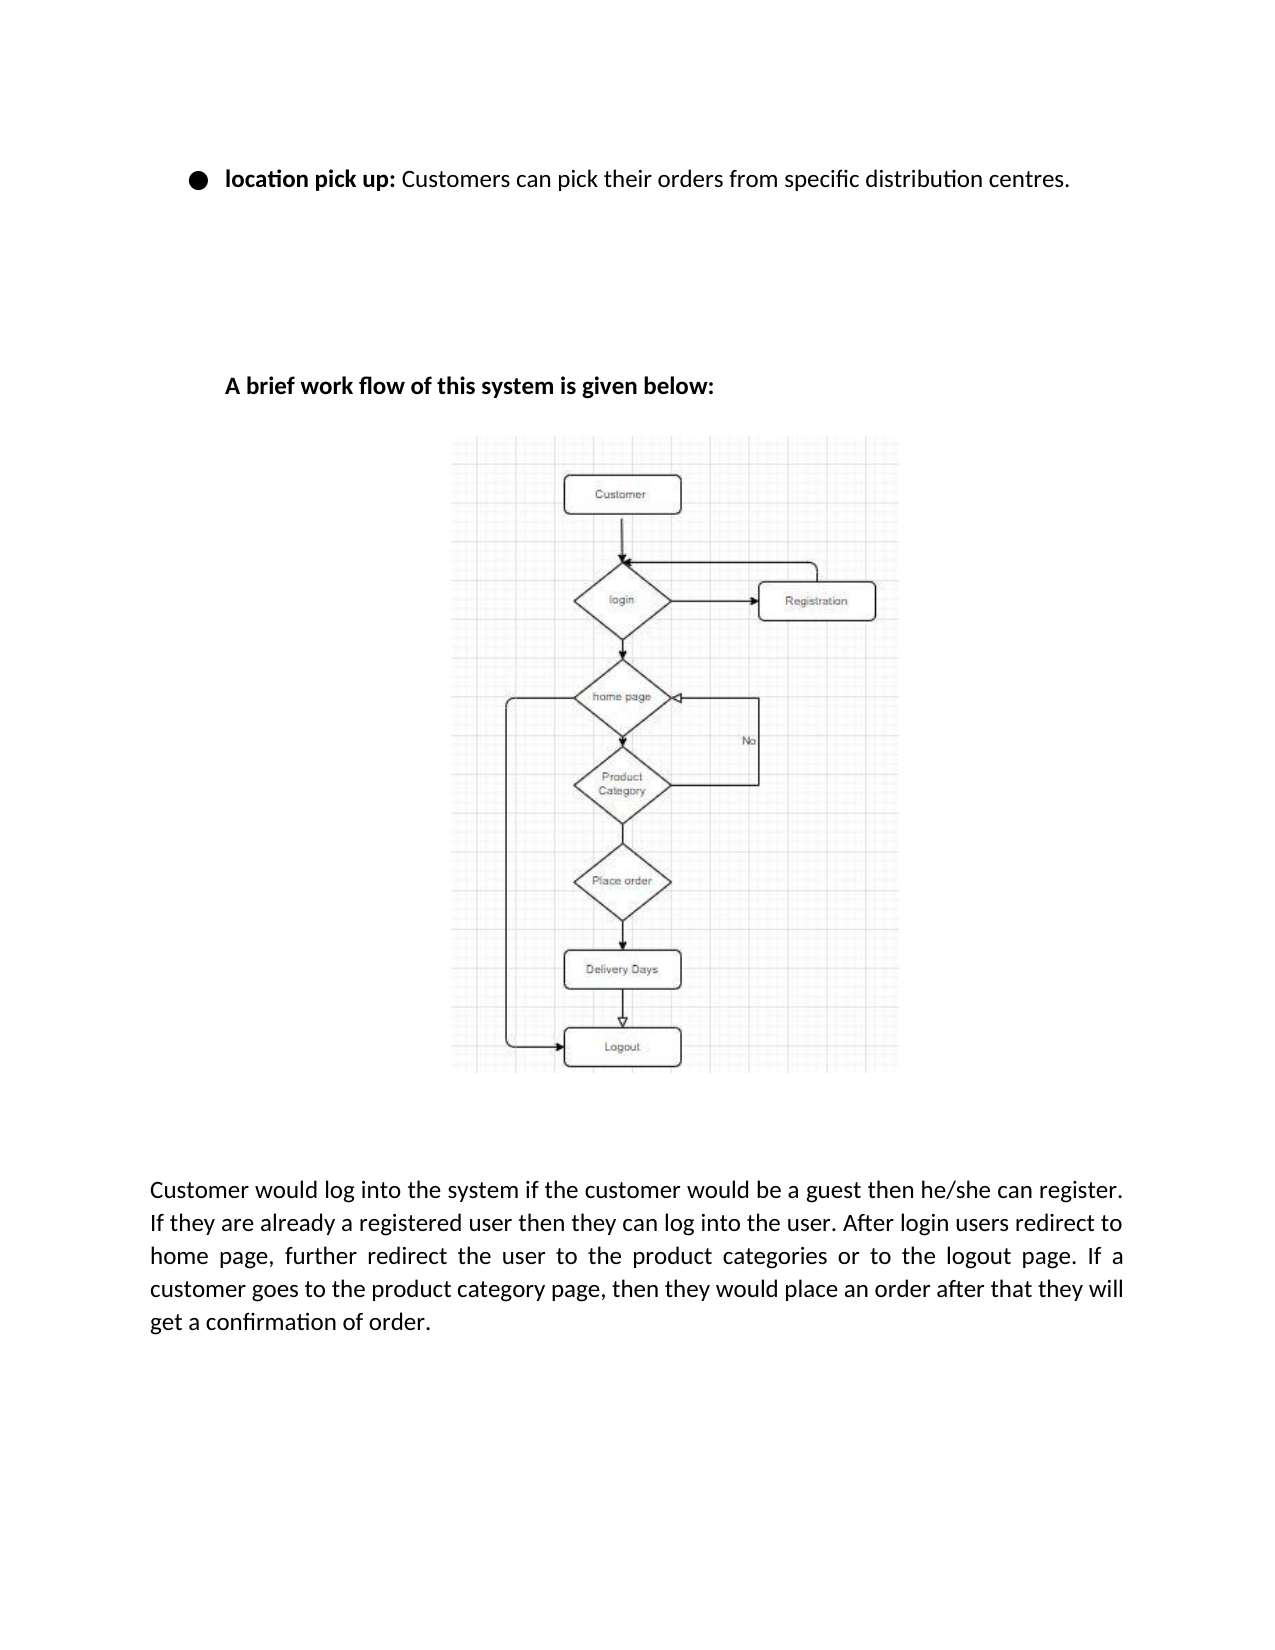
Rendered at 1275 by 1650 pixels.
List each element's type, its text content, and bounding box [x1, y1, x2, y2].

picture [450, 436, 900, 1073]
list location pick up: Customers can pick their orders from specific distribution centres. [187, 150, 1125, 201]
text A brief work flow of this system is given below: [225, 370, 1125, 401]
text Customer would log into the system if the customer would be a guest then he/she can register. If they are already a registered user then they can log into the user. After login users redirect to home page, further redirect the user to the product categories or to the logout page. If a customer goes to the product category page, then they would place an order after that they will get a confirmation of order. [150, 1174, 1125, 1336]
